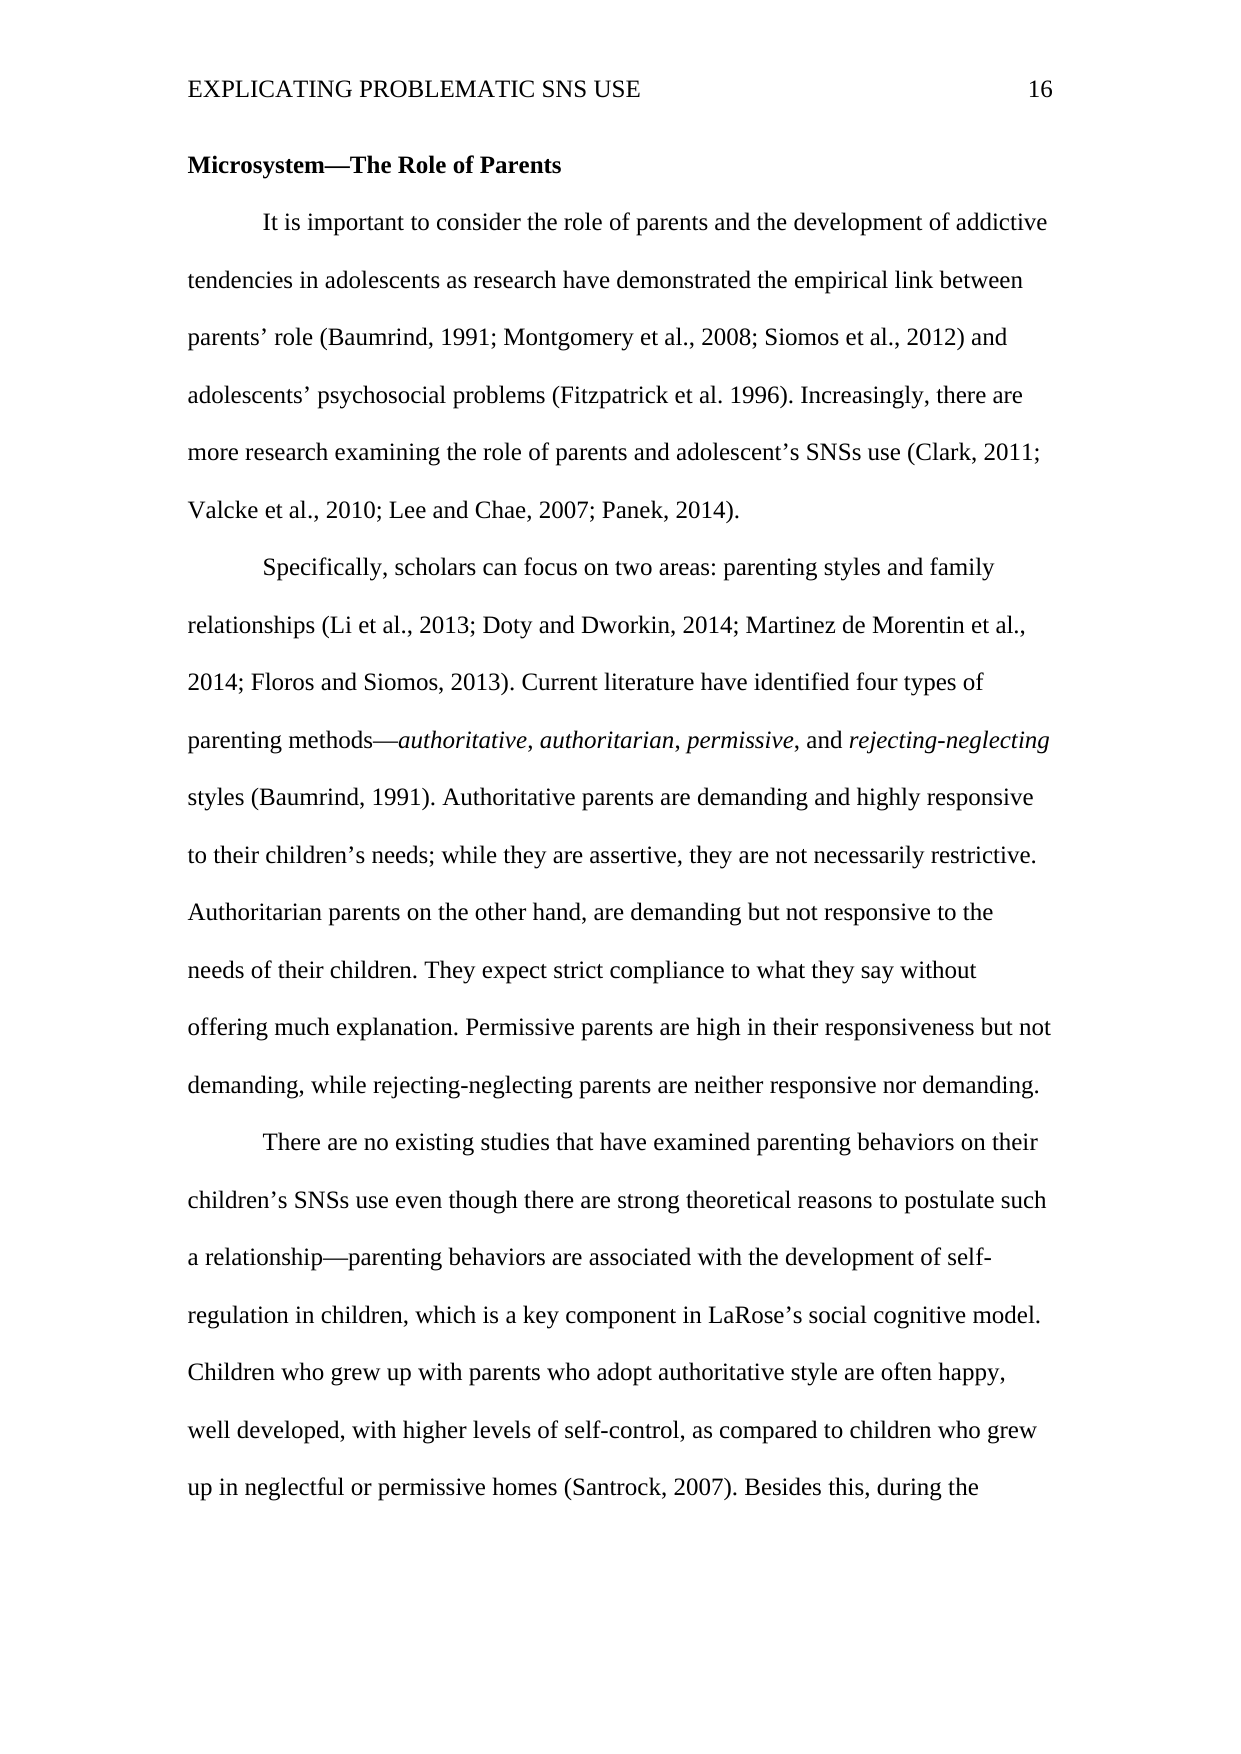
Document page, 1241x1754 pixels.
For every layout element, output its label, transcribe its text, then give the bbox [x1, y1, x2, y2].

text Microsystem—The Role of Parents [187, 150, 1053, 179]
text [187, 1127, 1053, 1501]
text It is important to consider the role of parents and the development of addictive tendencies in adolescents as research have demonstrated the empirical link between parents’ role (Baumrind, 1991; Montgomery et al., 2008; Siomos et al., 2012) and adolescents’ psychosocial problems (Fitzpatrick et al. 1996). Increasingly, there are more research examining the role of parents and adolescent’s SNSs use (Clark, 2011; Valcke et al., 2010; Lee and Chae, 2007; Panek, 2014). [187, 207, 1053, 524]
text Specifically, scholars can focus on two areas: parenting styles and family relationships (Li et al., 2013; Doty and Dworkin, 2014; Martinez de Morentin et al., 2014; Floros and Siomos, 2013). Current literature have identified four types of parenting methods—authoritative, authoritarian, permissive, and rejecting-neglecting styles (Baumrind, 1991). Authoritative parents are demanding and highly responsive to their children’s needs; while they are assertive, they are not necessarily restrictive. Authoritarian parents on the other hand, are demanding but not responsive to the needs of their children. They expect strict compliance to what they say without offering much explanation. Permissive parents are high in their responsiveness but not demanding, while rejecting-neglecting parents are neither responsive nor demanding. [187, 552, 1053, 1099]
